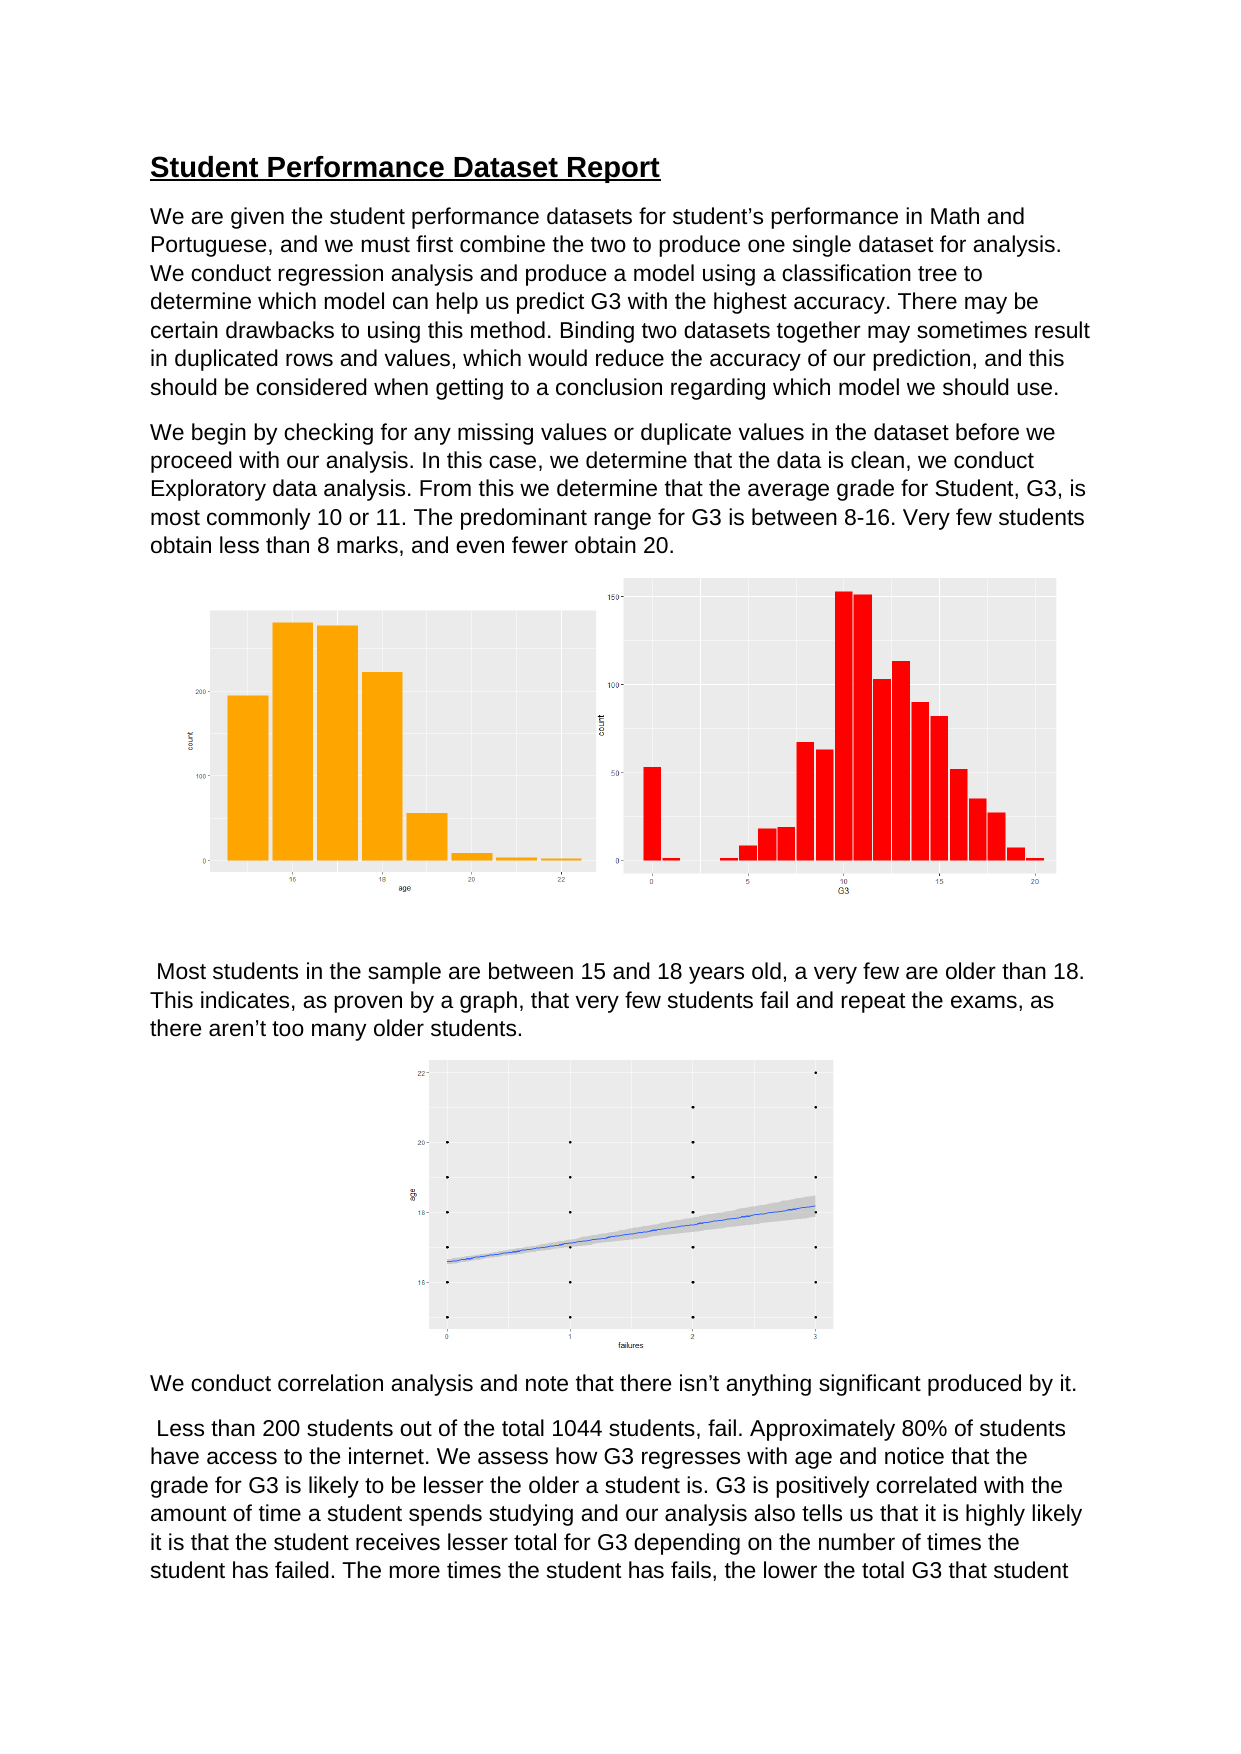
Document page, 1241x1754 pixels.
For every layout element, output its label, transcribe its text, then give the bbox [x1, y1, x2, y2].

text We conduct correlation analysis and note that there isn’t anything significant produced by it. [150, 1370, 1090, 1396]
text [150, 1415, 1090, 1583]
text Student Performance Dataset Report [150, 150, 1090, 183]
text We are given the student performance datasets for student’s performance in Math and Portuguese, and we must first combine the two to produce one single dataset for analysis. We conduct regression analysis and produce a model using a classification tree to determine which model can help us predict G3 with the highest accuracy. There may be certain drawbacks to using this method. Binding two datasets together may sometimes result in duplicated rows and values, which would reduce the accuracy of our prediction, and this should be considered when getting to a conclusion regarding which model we should use. [150, 203, 1090, 400]
text We begin by checking for any missing values or duplicate values in the dataset before we proceed with our analysis. In this case, we determine that the data is clean, we conduct Exploratory data analysis. From this we determine that the average grade for Student, G3, is most commonly 10 or 11. The predominant range for G3 is between 8-16. Very few students obtain less than 8 marks, and even fewer obtain 20. [150, 418, 1090, 559]
picture [184, 577, 1057, 895]
text Most students in the sample are between 15 and 18 years old, a very few are older than 18. This indicates, as proven by a graph, that very few students fail and repeat the exams, as there aren’t too many older students. [150, 958, 1090, 1041]
picture [406, 1060, 834, 1351]
